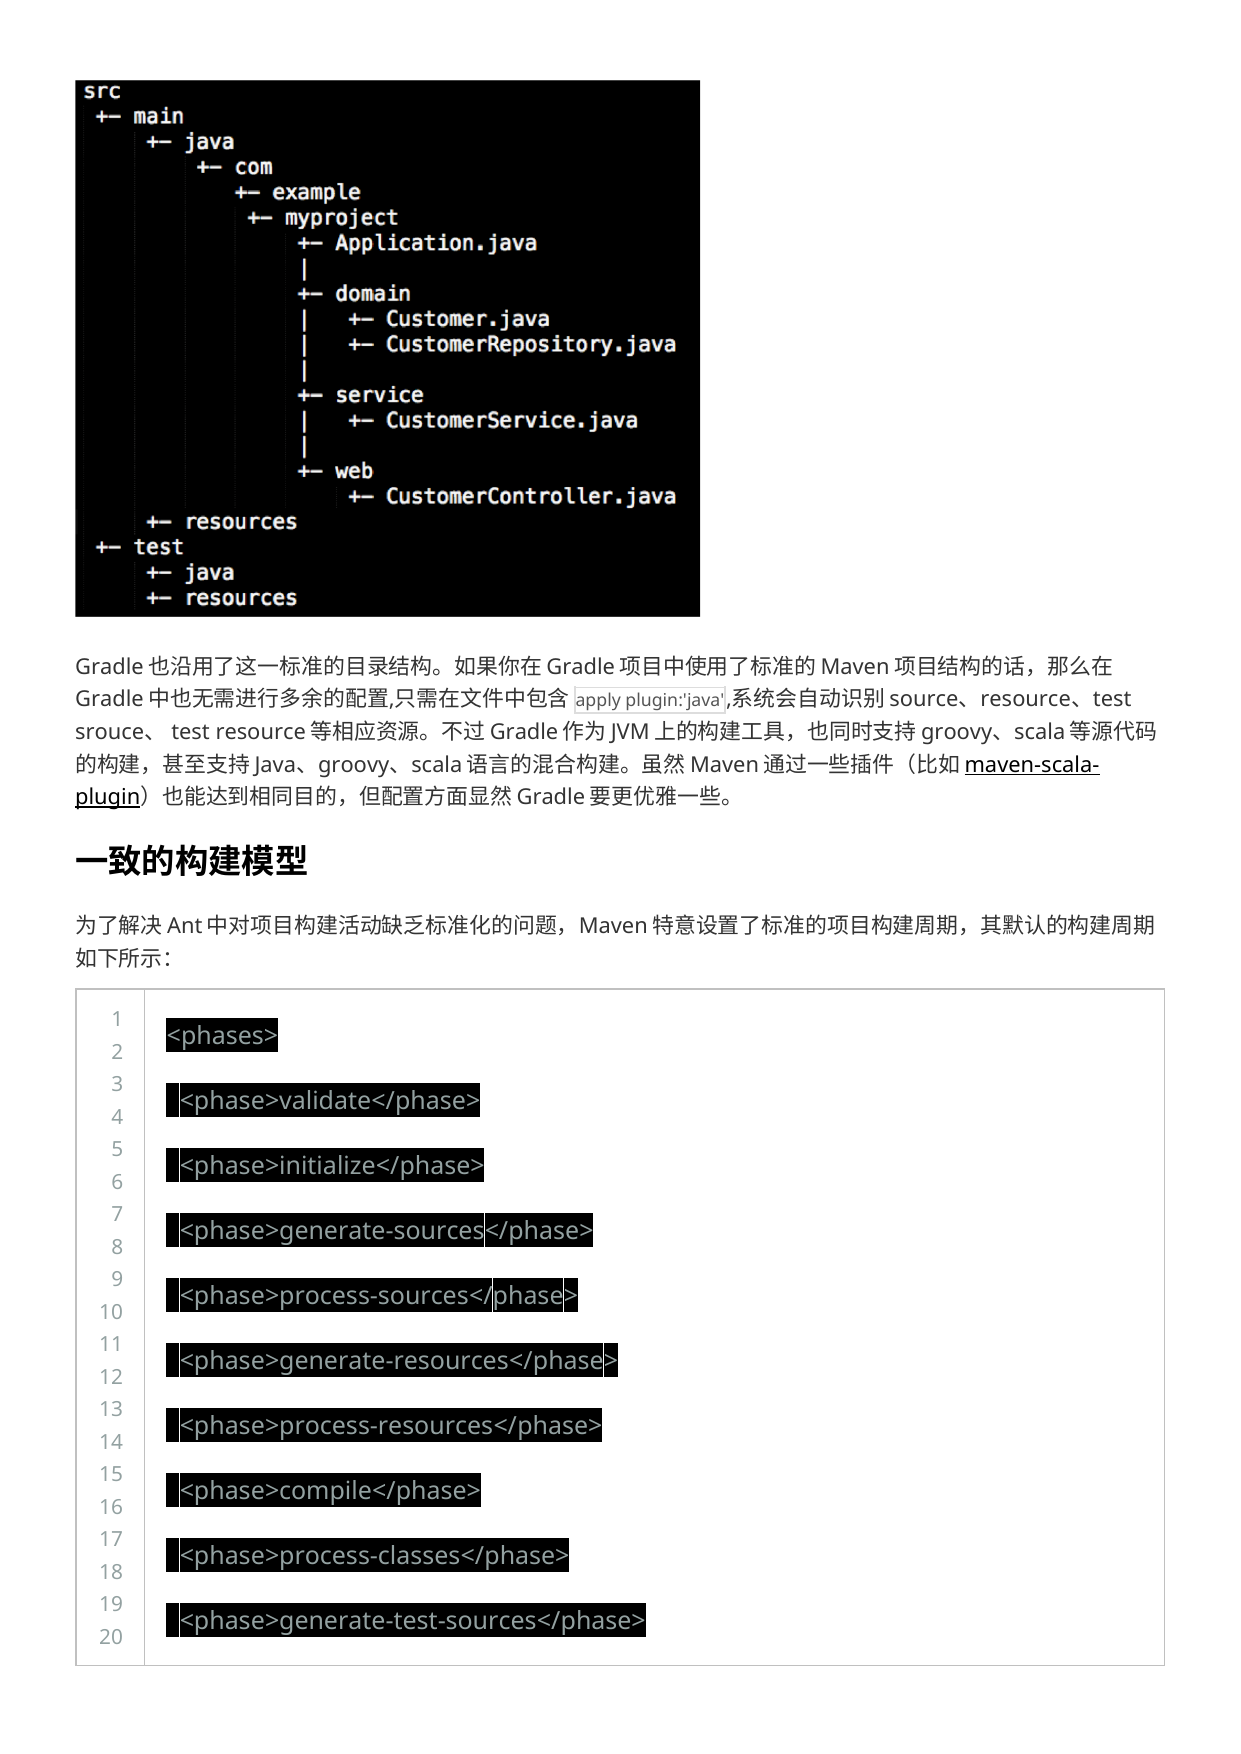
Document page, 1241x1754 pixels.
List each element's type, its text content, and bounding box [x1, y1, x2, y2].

picture [75, 80, 700, 617]
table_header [145, 990, 1164, 1665]
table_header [77, 990, 144, 1665]
text 为了解决Ant中对项目构建活动缺乏标准化的问题，Maven特意设置了标准的项目构建周期，其默认的构建周期如下所示： [75, 908, 1165, 973]
text Gradle也沿用了这一标准的目录结构。如果你在Gradle项目中使用了标准的Maven项目结构的话，那么在Gradle中也无需进行多余的配置,只需在文件中包含apply plugin:'java',系统会自动识别source、resource、test srouce、 test resource等相应资源。不过Gradle作为JVM上的构建工具，也同时支持groovy、scala等源代码的构建，甚至支持Java、groovy、scala语言的混合构建。虽然Maven通过一些插件（比如maven-scala-plugin）也能达到相同目的，但配置方面显然Gradle要更优雅一些。 [75, 649, 1165, 811]
subtitle 一致的构建模型 [75, 827, 1165, 892]
